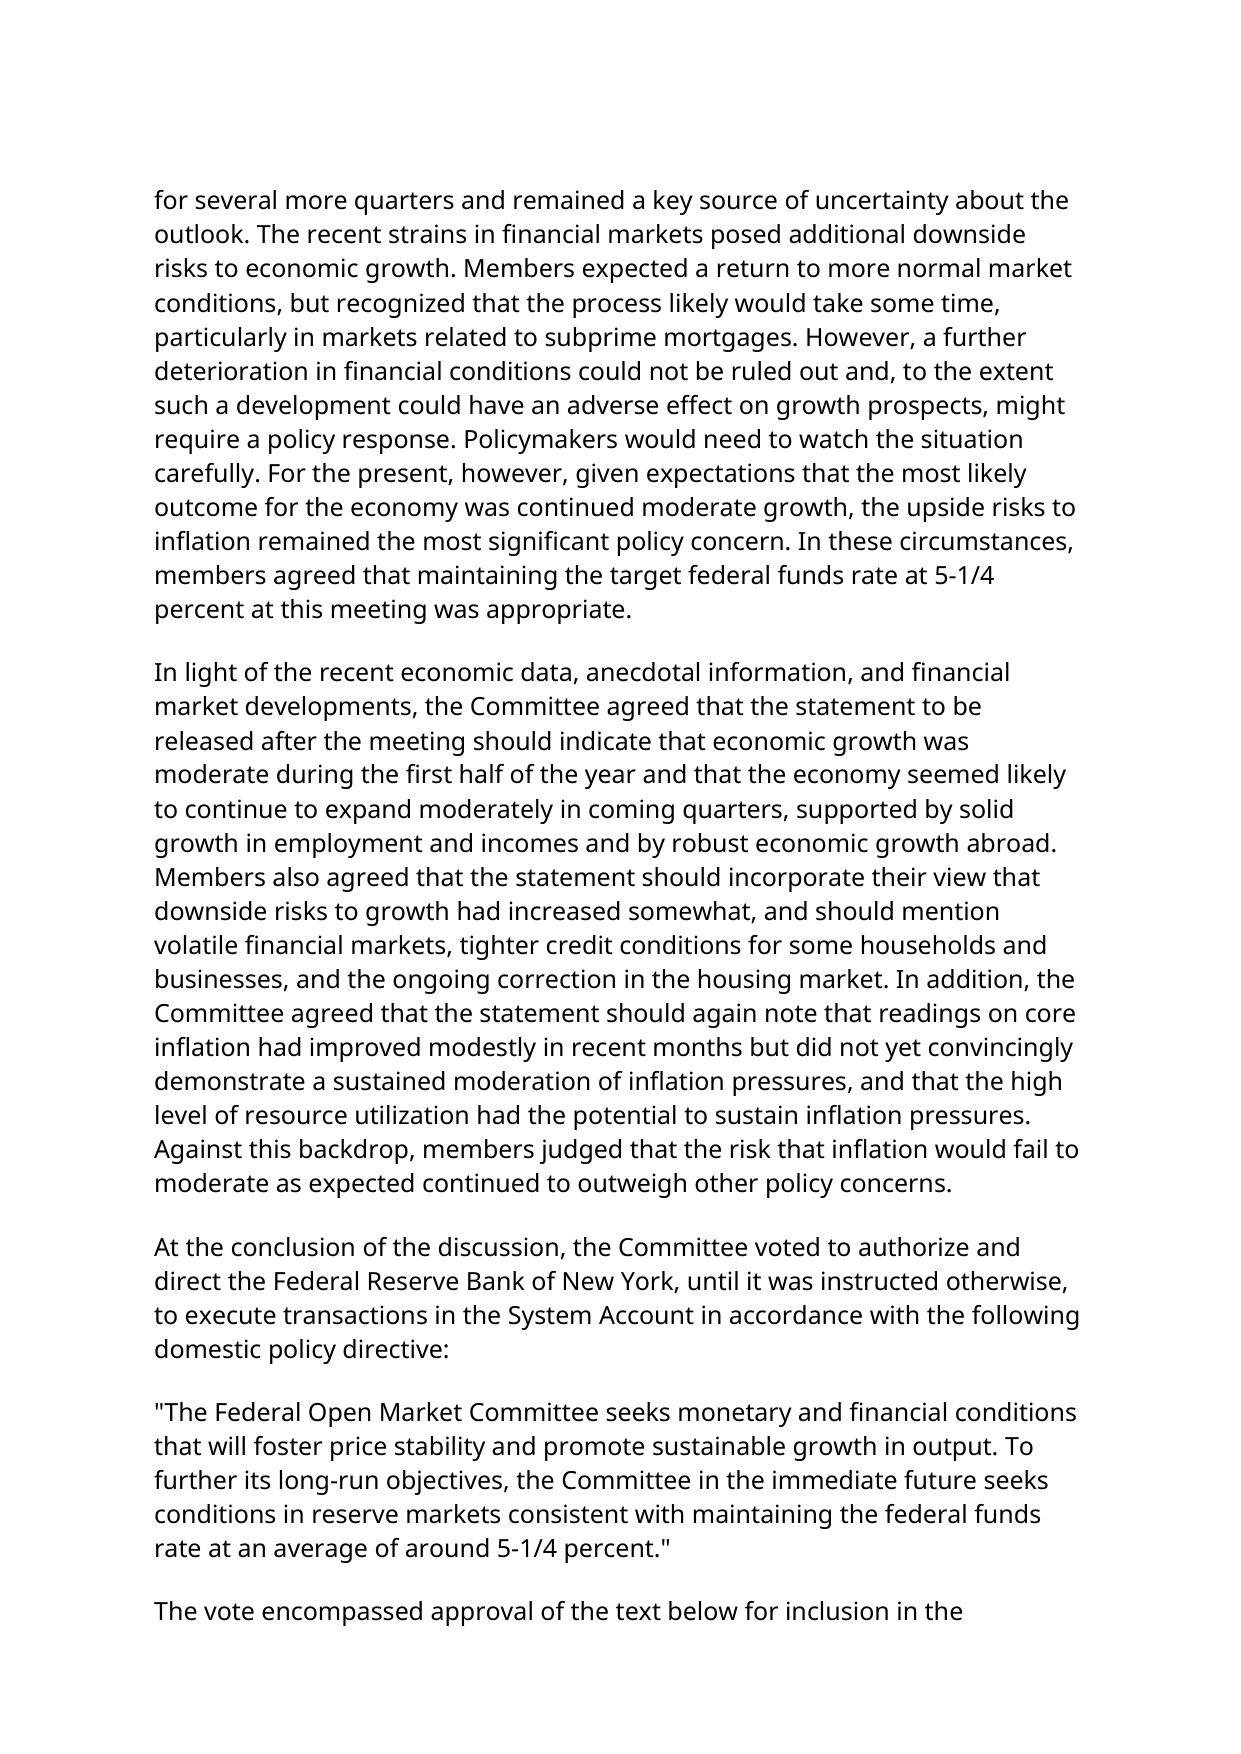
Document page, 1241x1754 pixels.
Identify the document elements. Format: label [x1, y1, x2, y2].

table_header [148, 148, 1091, 1634]
